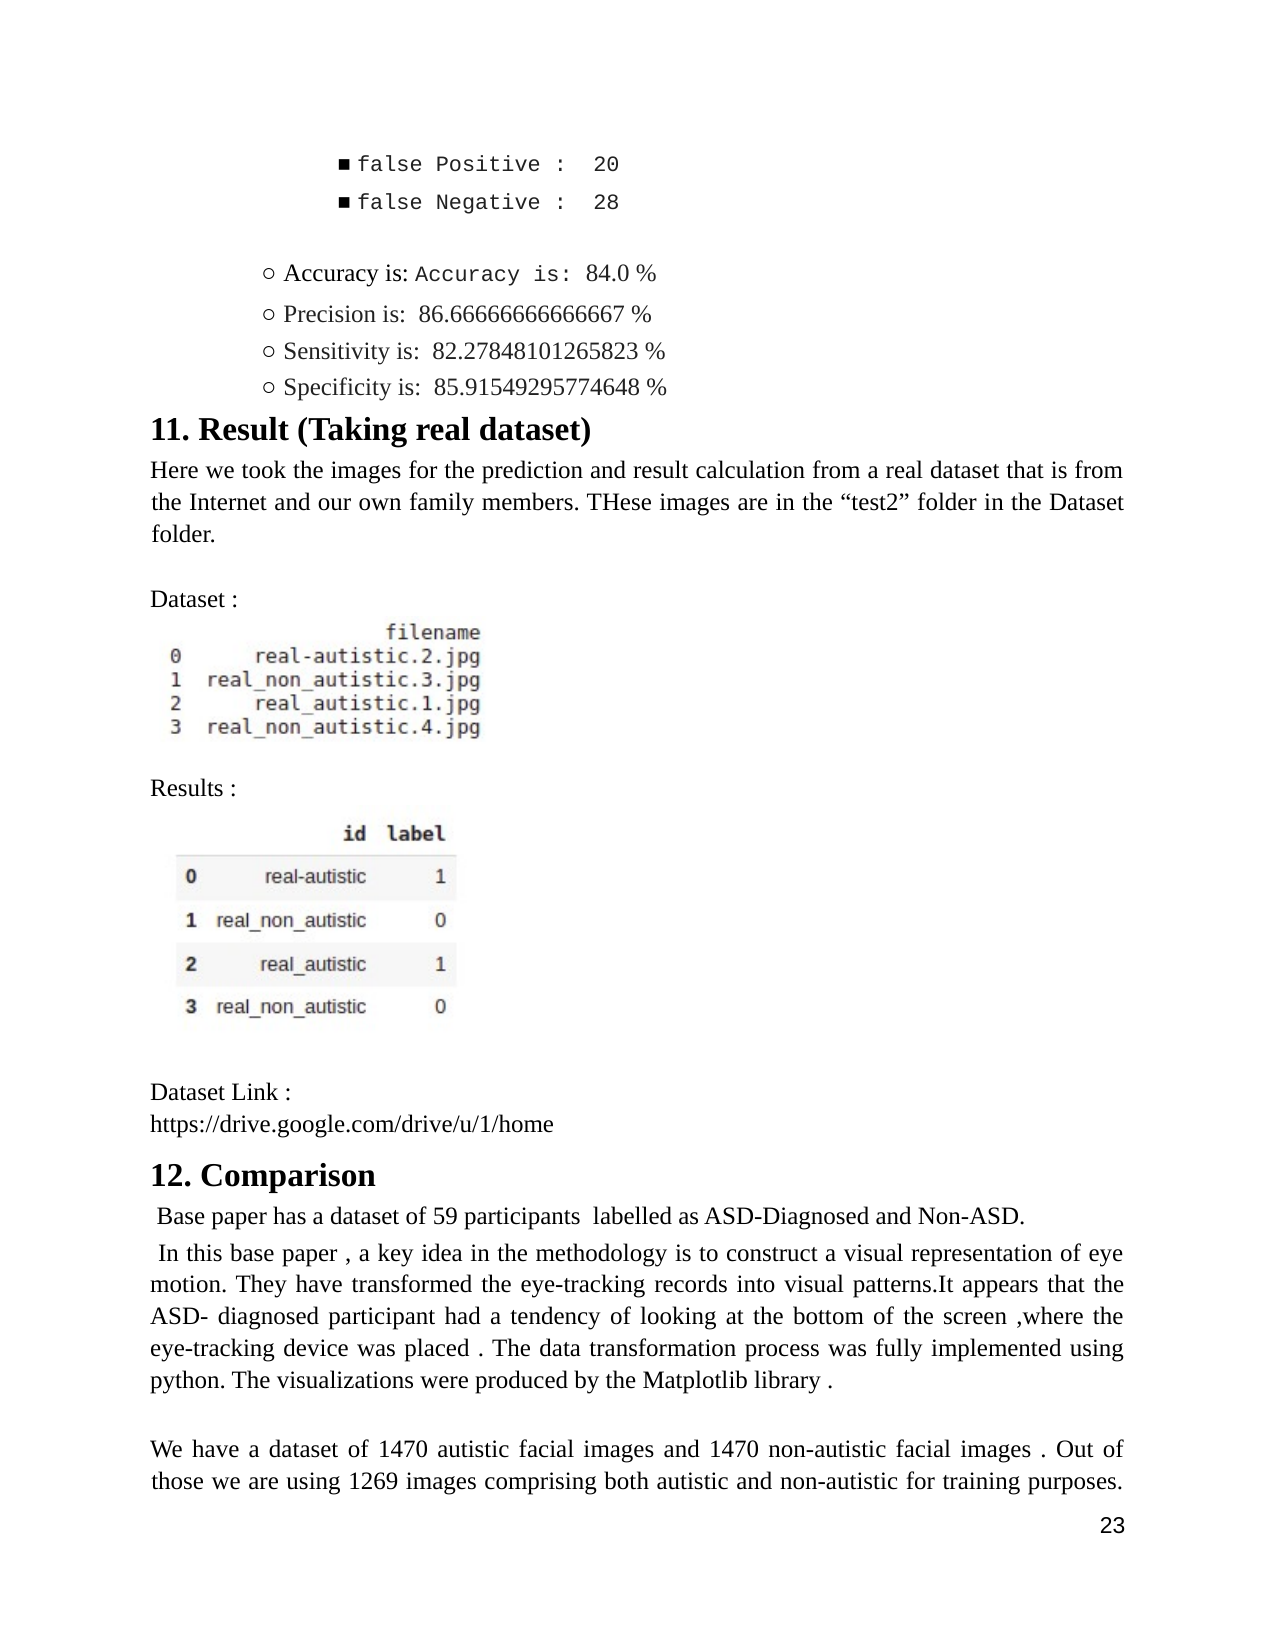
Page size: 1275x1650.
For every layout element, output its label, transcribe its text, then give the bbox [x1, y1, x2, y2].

text ○ Specificity is: 85.91549295774648 % [261, 372, 1125, 401]
text Base paper has a dataset of 59 participants labelled as ASD-Diagnosed and Non-ASD. [156, 1201, 1125, 1230]
text Here we took the images for the prediction and result calculation from a real dataset that is from the Internet and our own family members. THese images are in the “test2” folder in the Dataset folder. [150, 455, 1125, 547]
subtitle 12. Comparison [150, 1155, 1123, 1194]
text Dataset : [150, 584, 1125, 613]
text In this base paper , a key idea in the methodology is to construct a visual representation of eye motion. They have transformed the eye-tracking records into visual patterns.It appears that the ASD- diagnosed participant had a tendency of looking at the bottom of the screen ,where the eye-tracking device was placed . The data transformation process was fully implemented using python. The visualizations were produced by the Matplotlib library . [150, 1238, 1125, 1394]
text ■ false Positive : 20 [337, 151, 1125, 178]
text ○ Sensitivity is: 82.27848101265823 % [261, 336, 1125, 364]
picture [153, 805, 521, 1059]
text ○ Accuracy is: Accuracy is: 84.0 % [261, 258, 1125, 288]
text Dataset Link : [150, 1077, 1125, 1106]
text ○ Precision is: 86.66666666666667 % [261, 299, 1125, 328]
text Results : [150, 773, 1125, 802]
picture [159, 616, 496, 756]
text https://drive.google.com/drive/u/1/home [150, 1109, 1125, 1138]
subtitle 11. Result (Taking real dataset) [150, 409, 1123, 447]
text ■ false Negative : 28 [337, 189, 1125, 216]
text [150, 1434, 1125, 1494]
